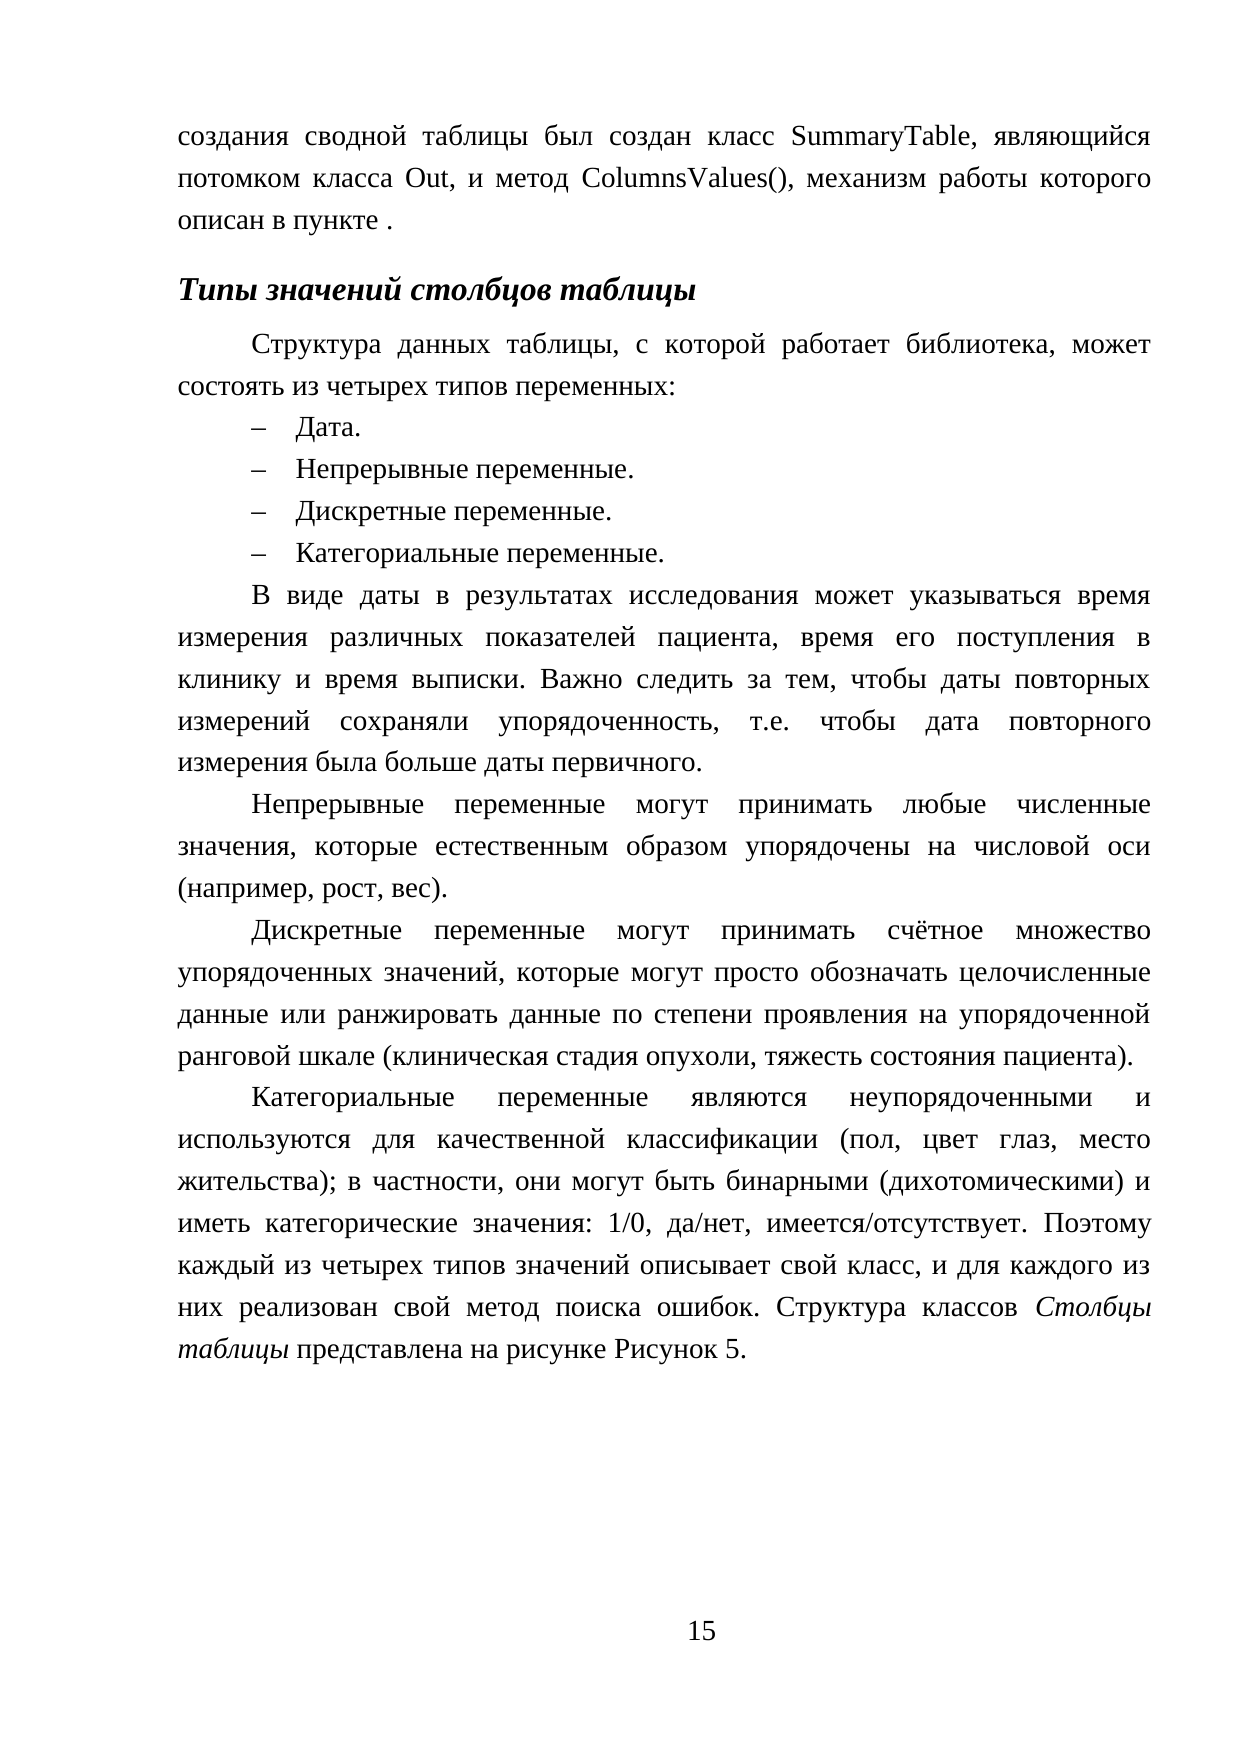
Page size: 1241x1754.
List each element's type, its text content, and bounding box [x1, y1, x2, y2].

text Категориальные переменные. [251, 535, 1152, 569]
text Структура данных таблицы, с которой работает библиотека, может состоять из четырех типов переменных: [177, 326, 1152, 401]
text Непрерывные переменные могут принимать любые численные значения, которые естественным образом упорядочены на числовой оси (например, рост, вес). [177, 786, 1152, 904]
text Непрерывные переменные. [251, 451, 1152, 485]
text Дата. [251, 409, 1152, 443]
text Типы значений столбцов таблицы [177, 269, 1152, 307]
text Категориальные переменные являются неупорядоченными и используются для качественной классификации (пол, цвет глаз, место жительства); в частности, они могут быть бинарными (дихотомическими) и иметь категорические значения: 1/0, да/нет, имеется/отсутствует. Поэтому каждый из четырех типов значений описывает свой класс, и для каждого из них реализован свой метод поиска ошибок. Структура классов Столбцы таблицы представлена на рисунке 5. [177, 1079, 1152, 1364]
text Дискретные переменные могут принимать счётное множество упорядоченных значений, которые могут просто обозначать целочисленные данные или ранжировать данные по степени проявления на упорядоченной ранговой шкале (клиническая стадия опухоли, тяжесть состояния пациента). [177, 912, 1152, 1071]
text Дискретные переменные. [251, 493, 1152, 527]
text В виде даты в результатах исследования может указываться время измерения различных показателей пациента, время его поступления в клинику и время выписки. Важно следить за тем, чтобы даты повторных измерений сохраняли упорядоченность, т.е. чтобы дата повторного измерения была больше даты первичного. [177, 577, 1152, 778]
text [177, 118, 1152, 235]
